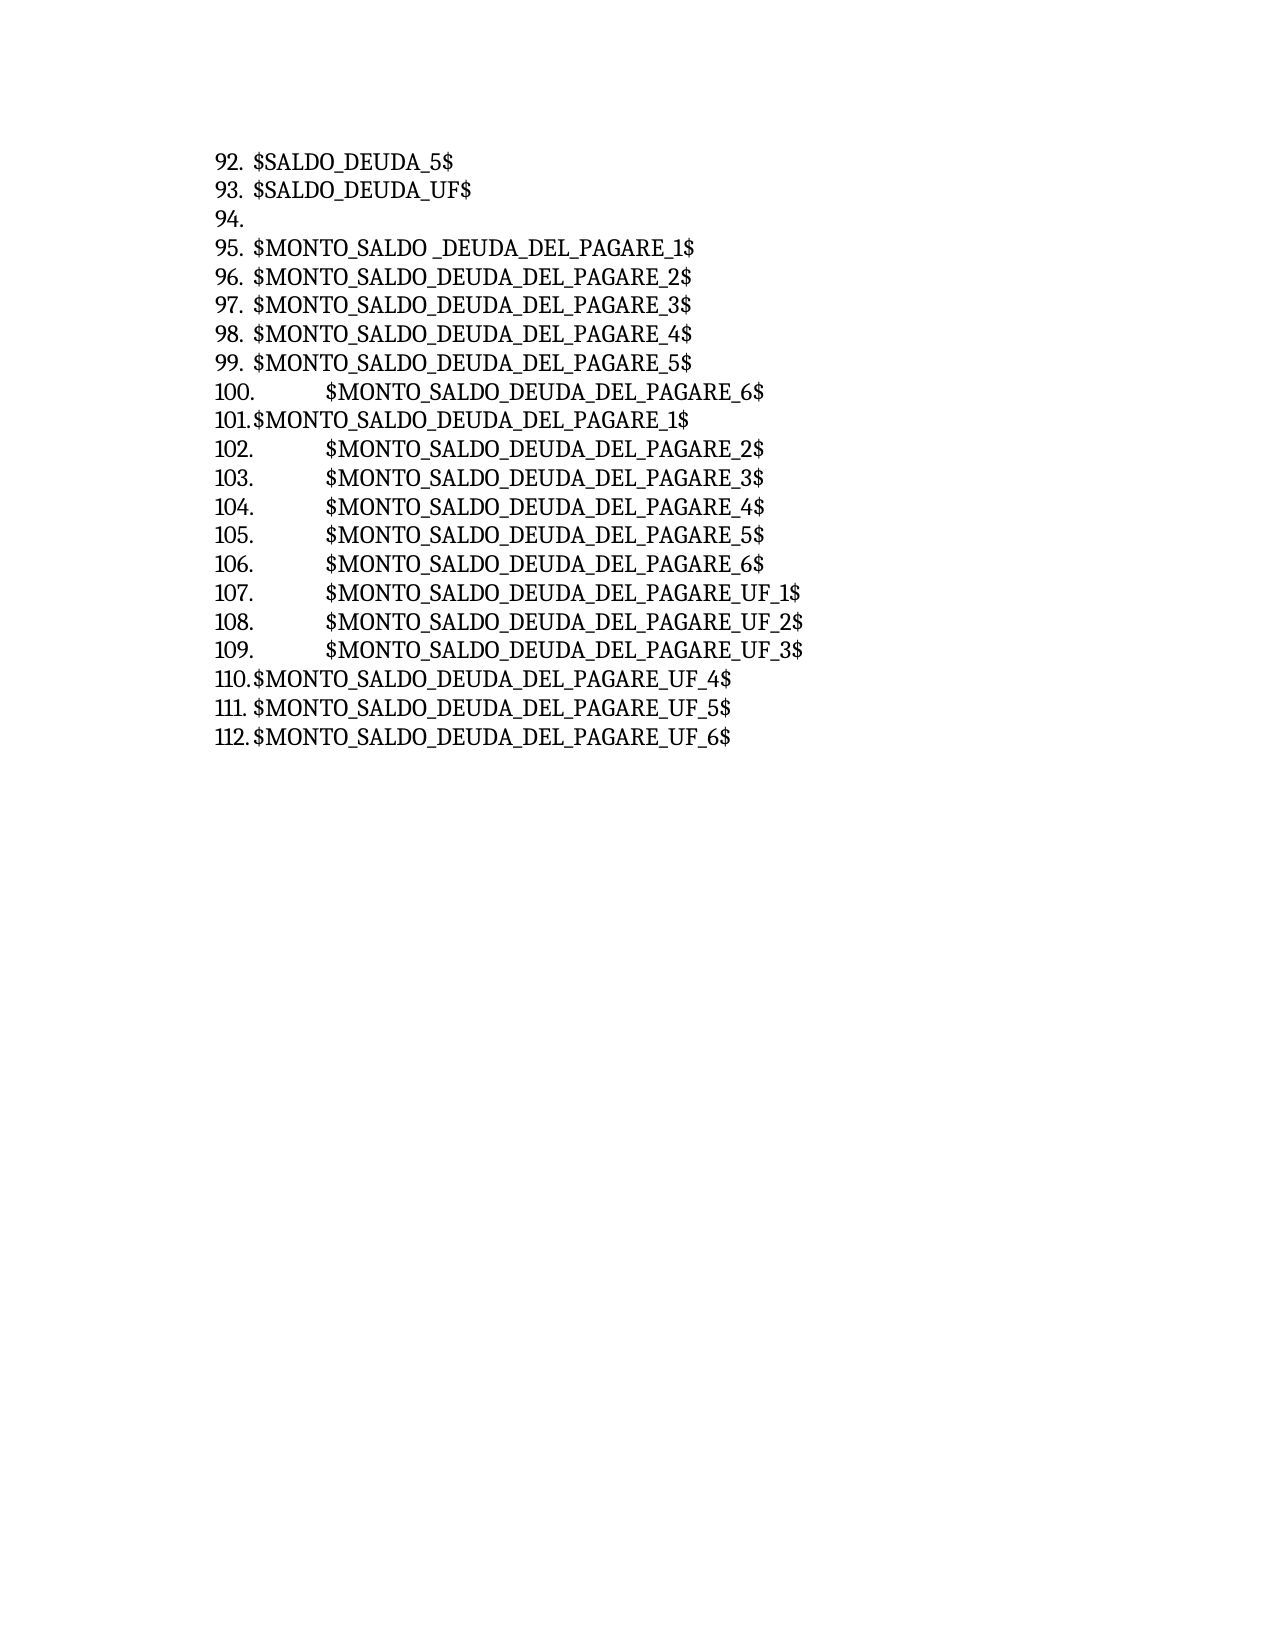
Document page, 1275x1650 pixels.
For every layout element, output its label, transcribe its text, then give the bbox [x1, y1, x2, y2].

list $MONTO_SALDO_DEUDA_DEL_PAGARE_4$ [215, 493, 1098, 521]
list $MONTO_SALDO_DEUDA_DEL_PAGARE_UF_1$ [215, 579, 1098, 608]
list $MONTO_SALDO_DEUDA_DEL_PAGARE_4$ [215, 320, 1098, 349]
list $MONTO_SALDO_DEUDA_DEL_PAGARE_UF_4$ [215, 665, 1098, 694]
list $MONTO_SALDO_DEUDA_DEL_PAGARE_2$ [215, 435, 1098, 464]
list $MONTO_SALDO _DEUDA_DEL_PAGARE_1$ [215, 234, 1098, 263]
list $SALDO_DEUDA_5$ [215, 148, 1098, 176]
list $MONTO_SALDO_DEUDA_DEL_PAGARE_6$ [215, 550, 1098, 579]
list $MONTO_SALDO_DEUDA_DEL_PAGARE_UF_5$ [215, 694, 1098, 723]
list $MONTO_SALDO_DEUDA_DEL_PAGARE_5$ [215, 349, 1098, 378]
list $SALDO_DEUDA_UF$ [215, 176, 1098, 205]
list $MONTO_SALDO_DEUDA_DEL_PAGARE_6$ [215, 378, 1098, 406]
list $MONTO_SALDO_DEUDA_DEL_PAGARE_1$ [215, 406, 1098, 435]
list $MONTO_SALDO_DEUDA_DEL_PAGARE_UF_6$ [215, 723, 1098, 751]
list $MONTO_SALDO_DEUDA_DEL_PAGARE_3$ [215, 291, 1098, 320]
list $MONTO_SALDO_DEUDA_DEL_PAGARE_2$ [215, 263, 1098, 291]
list $MONTO_SALDO_DEUDA_DEL_PAGARE_UF_3$ [215, 636, 1098, 665]
list $MONTO_SALDO_DEUDA_DEL_PAGARE_UF_2$ [215, 608, 1098, 636]
list $MONTO_SALDO_DEUDA_DEL_PAGARE_3$ [215, 464, 1098, 493]
list $MONTO_SALDO_DEUDA_DEL_PAGARE_5$ [215, 521, 1098, 550]
